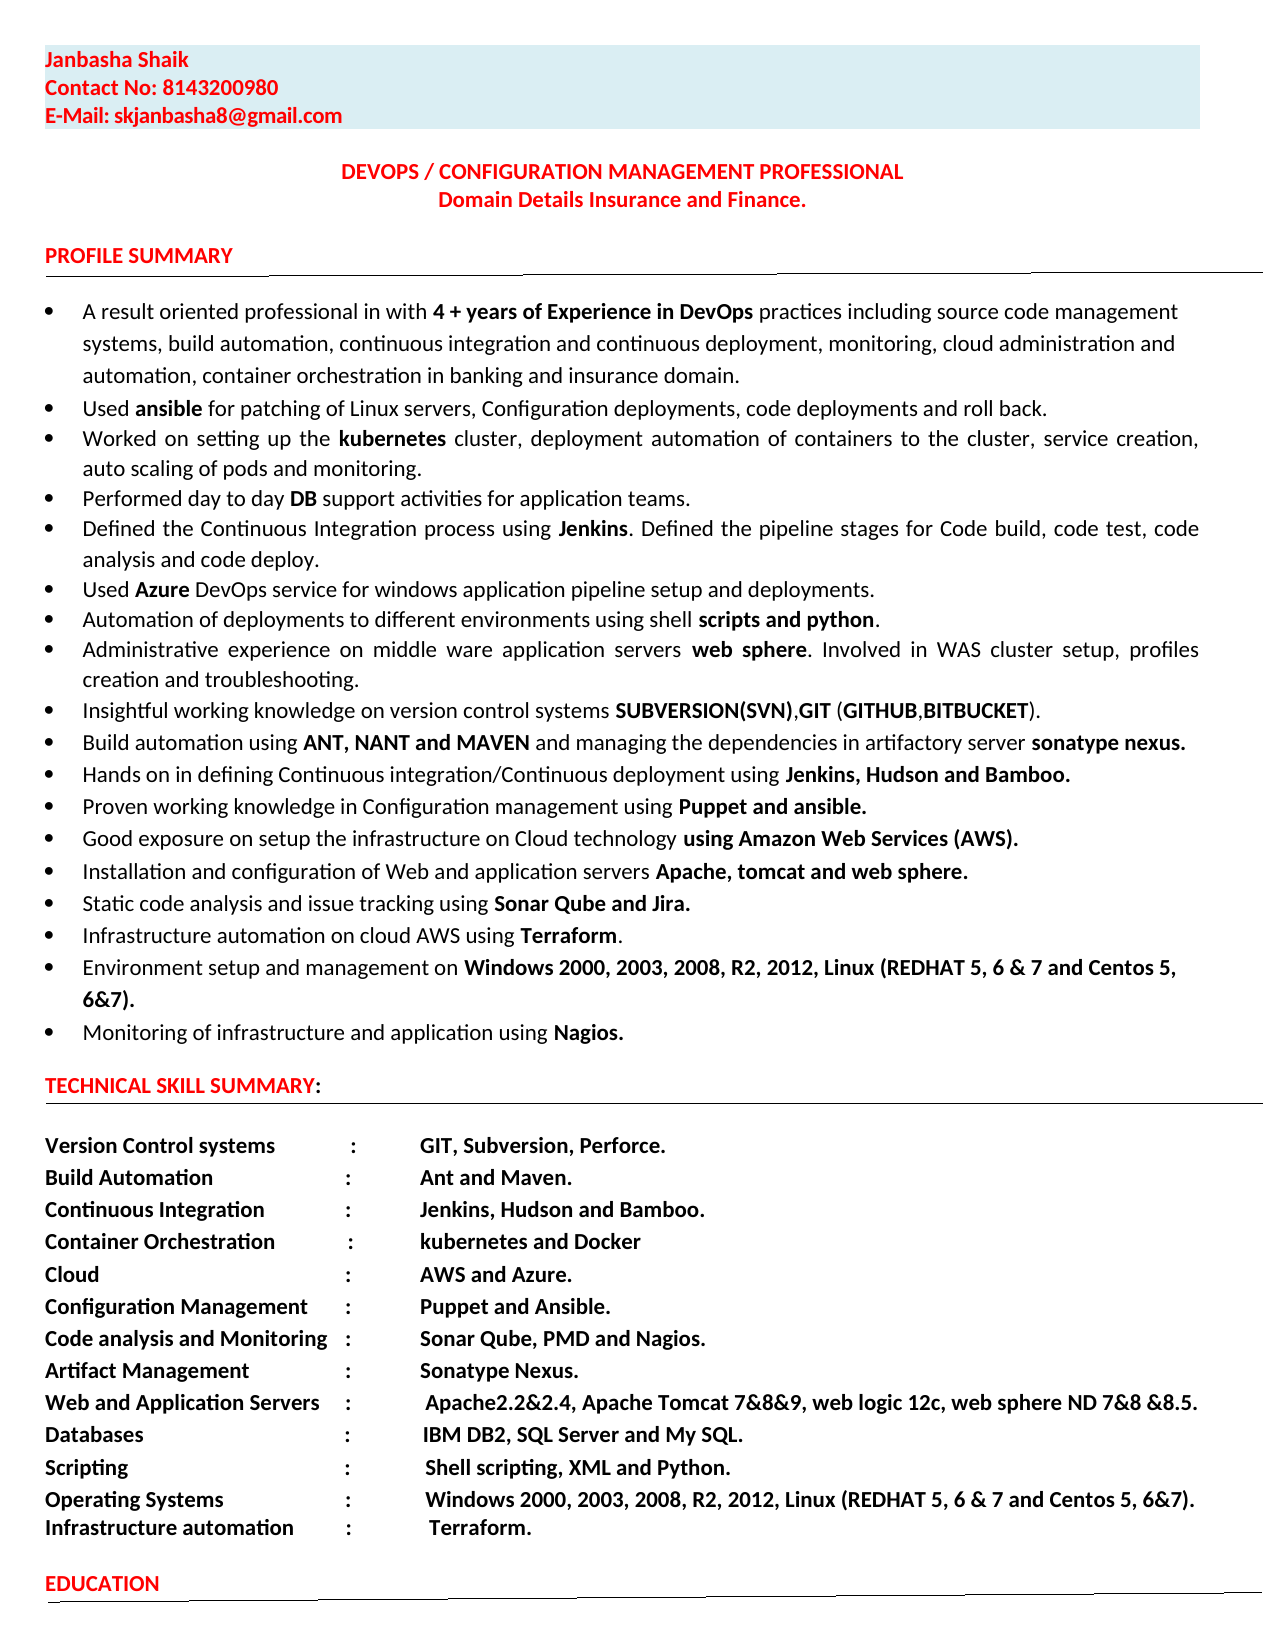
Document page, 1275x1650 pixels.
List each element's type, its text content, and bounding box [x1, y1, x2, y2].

text PROFILE SUMMARY [45, 241, 1200, 269]
list Used ansible for patching of Linux servers, Configuration deployments, code deployments and roll back. [45, 394, 1200, 422]
text Scripting : Shell scripting, XML and Python. [45, 1453, 1200, 1481]
text TECHNICAL SKILL SUMMARY: [45, 1071, 1200, 1099]
text E-Mail: skjanbasha8@gmail.com [45, 101, 1200, 129]
text Cloud : AWS and Azure. [45, 1260, 1200, 1288]
text Configuration Management : Puppet and Ansible. [45, 1292, 1200, 1320]
list A result oriented professional in with 4 + years of Experience in DevOps practices including source code management systems, build automation, continuous integration and continuous deployment, monitoring, cloud administration and automation, container orchestration in banking and insurance domain. [45, 297, 1200, 389]
list Used Azure DevOps service for windows application pipeline setup and deployments. [45, 575, 1200, 603]
text Version Control systems : GIT, Subversion, Perforce. [45, 1131, 1200, 1159]
text EDUCATION [45, 1569, 1200, 1597]
list Infrastructure automation on cloud AWS using Terraform. [45, 921, 1200, 949]
text Web and Application Servers : Apache2.2&2.4, Apache Tomcat 7&8&9, web logic 12c, web sphere ND 7&8 &8.5. [45, 1388, 1200, 1416]
list Monitoring of infrastructure and application using Nagios. [45, 1018, 1200, 1046]
list Static code analysis and issue tracking using Sonar Qube and Jira. [45, 889, 1200, 917]
list Administrative experience on middle ware application servers web sphere. Involved in WAS cluster setup, profiles creation and troubleshooting. [45, 635, 1200, 694]
list Worked on setting up the kubernetes cluster, deployment automation of containers to the cluster, service creation, auto scaling of pods and monitoring. [45, 424, 1200, 482]
text Container Orchestration : kubernetes and Docker [45, 1227, 1200, 1256]
text Databases : IBM DB2, SQL Server and My SQL. [45, 1421, 1200, 1449]
text Domain Details Insurance and Finance. [45, 185, 1200, 213]
text Operating Systems : Windows 2000, 2003, 2008, R2, 2012, Linux (REDHAT 5, 6 & 7 and Centos 5, 6&7). [45, 1485, 1200, 1513]
list Hands on in defining Continuous integration/Continuous deployment using Jenkins, Hudson and Bamboo. [45, 760, 1200, 788]
text Continuous Integration : Jenkins, Hudson and Bamboo. [45, 1195, 1200, 1223]
list Performed day to day DB support activities for application teams. [45, 484, 1200, 512]
text Build Automation : Ant and Maven. [45, 1163, 1200, 1191]
list Automation of deployments to different environments using shell scripts and python. [45, 605, 1200, 633]
text Infrastructure automation : Terraform. [45, 1513, 1200, 1541]
list Defined the Continuous Integration process using Jenkins. Defined the pipeline stages for Code build, code test, code analysis and code deploy. [45, 514, 1200, 573]
text Janbasha Shaik [45, 45, 1200, 73]
list Build automation using ANT, NANT and MAVEN and managing the dependencies in artifactory server sonatype nexus. [45, 728, 1200, 756]
list Good exposure on setup the infrastructure on Cloud technology using Amazon Web Services (AWS). [45, 824, 1200, 853]
text Artifact Management : Sonatype Nexus. [45, 1356, 1200, 1384]
text DEVOPS / CONFIGURATION MANAGEMENT PROFESSIONAL [45, 157, 1200, 185]
list Insightful working knowledge on version control systems SUBVERSION(SVN),GIT (GITHUB,BITBUCKET). [45, 696, 1200, 724]
text Contact No: 8143200980 [45, 73, 1200, 101]
list Installation and configuration of Web and application servers Apache, tomcat and web sphere. [45, 857, 1200, 885]
list Proven working knowledge in Configuration management using Puppet and ansible. [45, 792, 1200, 820]
text Code analysis and Monitoring : Sonar Qube, PMD and Nagios. [45, 1324, 1200, 1352]
list Environment setup and management on Windows 2000, 2003, 2008, R2, 2012, Linux (REDHAT 5, 6 & 7 and Centos 5, 6&7). [45, 953, 1200, 1013]
